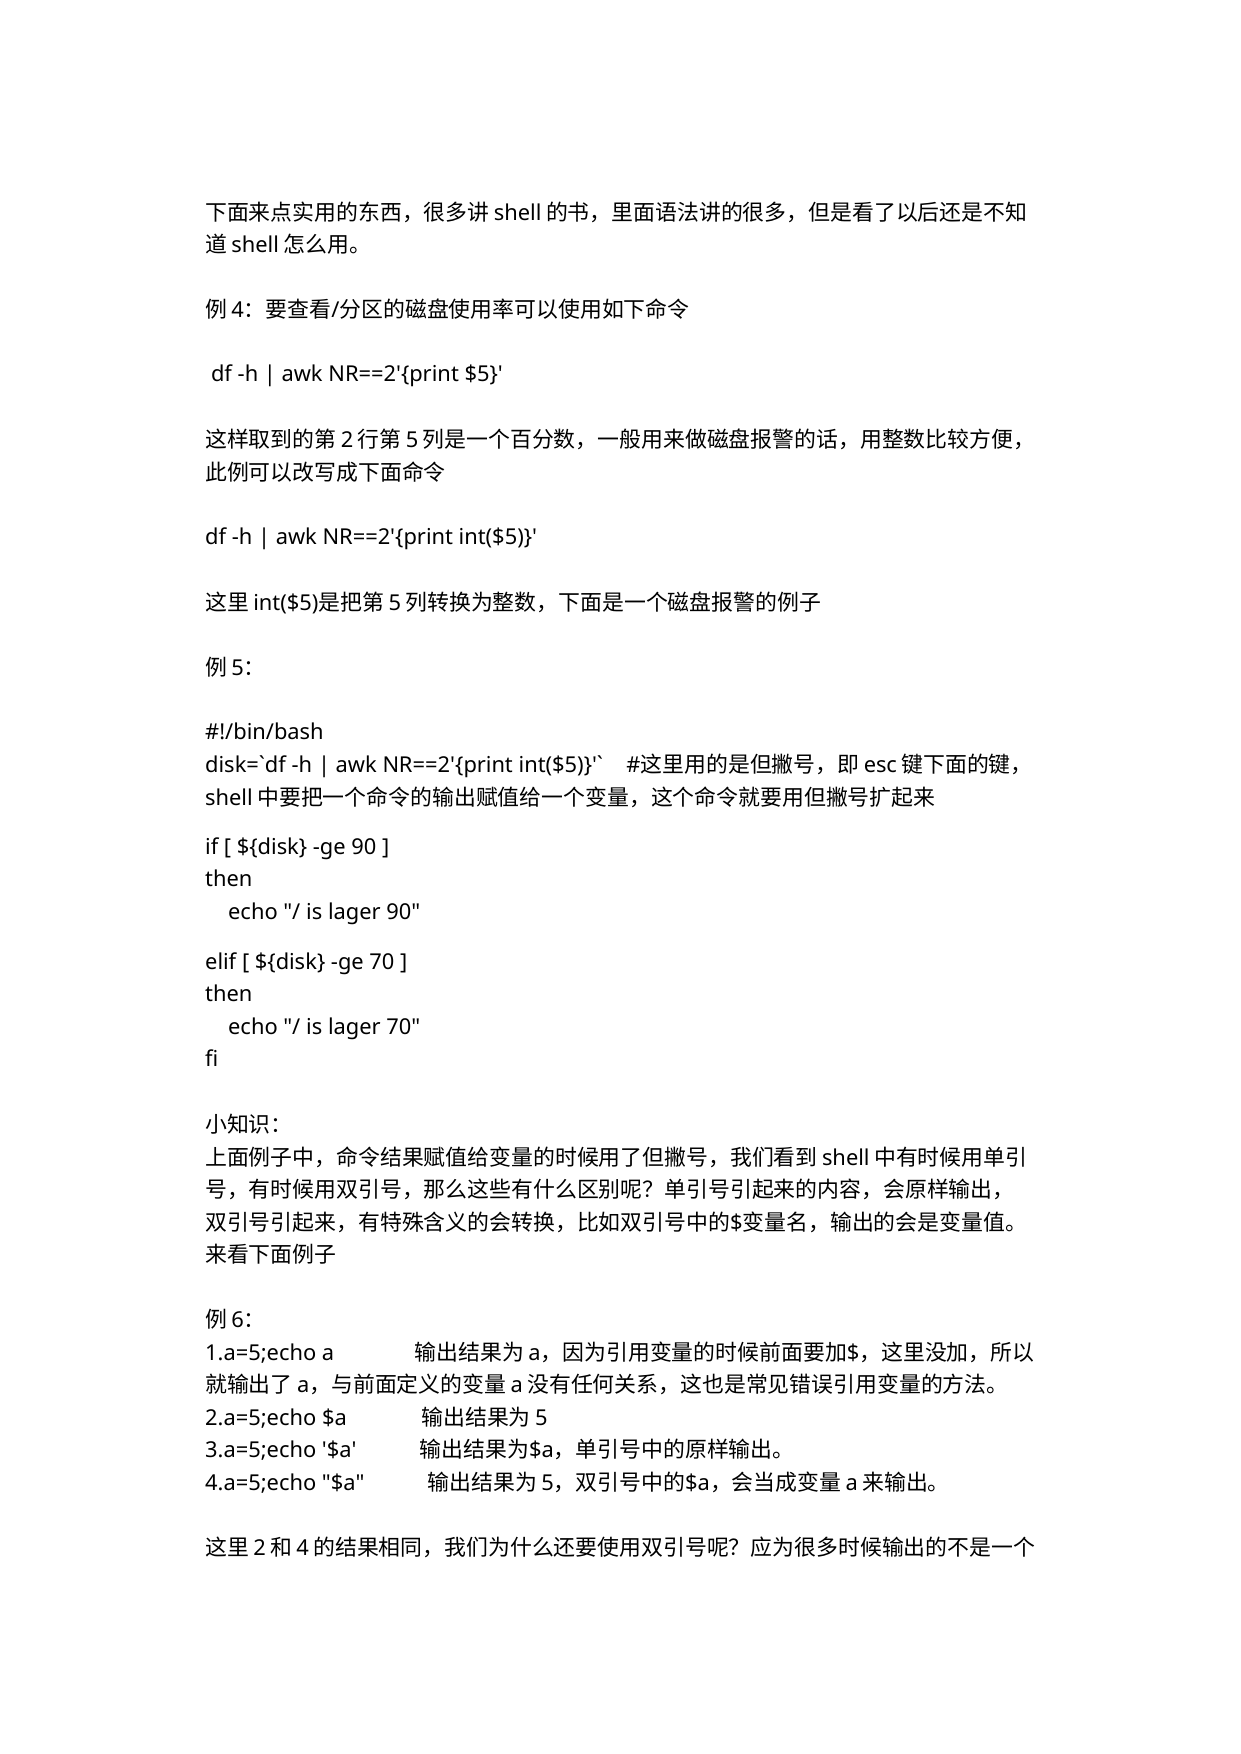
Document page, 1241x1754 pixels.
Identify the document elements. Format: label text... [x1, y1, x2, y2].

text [205, 162, 1035, 812]
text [205, 944, 1035, 1562]
text if [ ${disk} -ge 90 ] then echo "/ is lager 90" [205, 829, 1035, 927]
